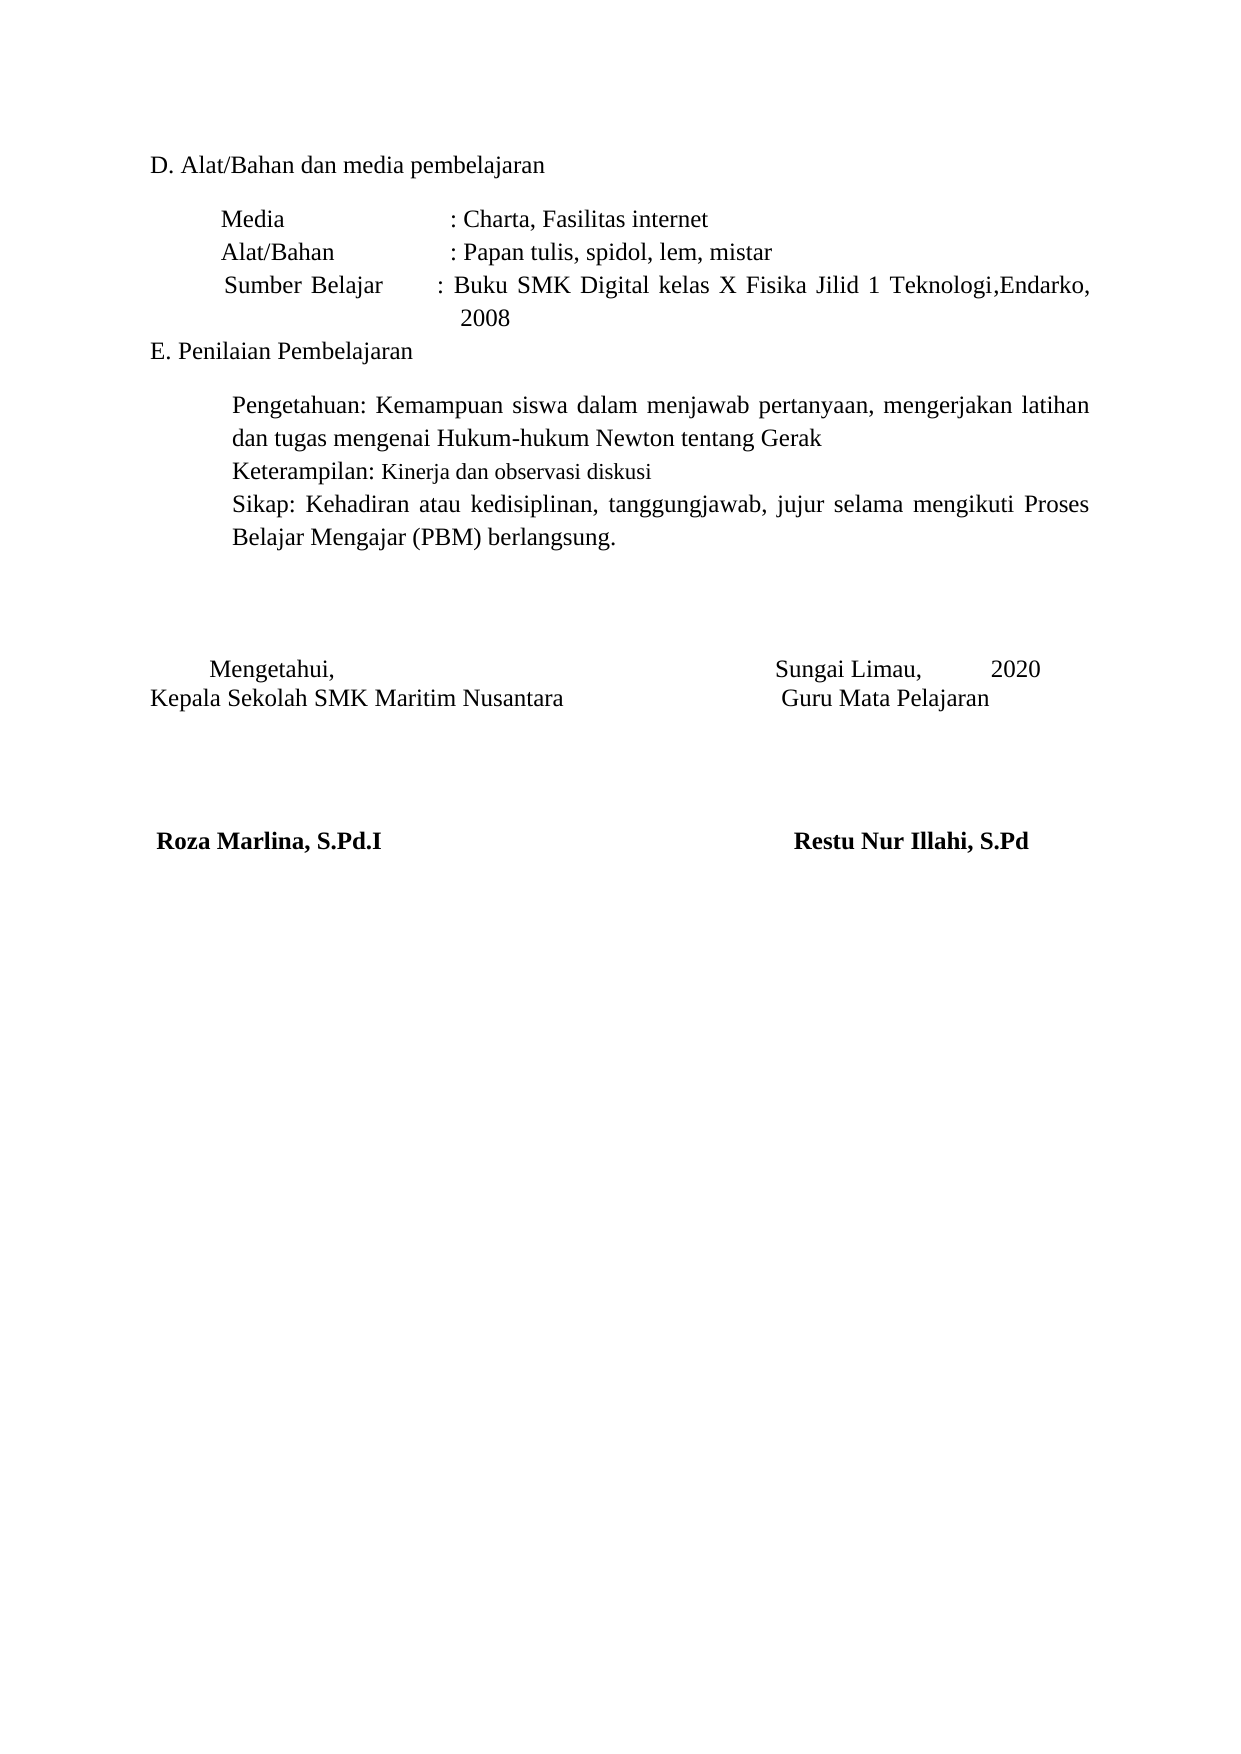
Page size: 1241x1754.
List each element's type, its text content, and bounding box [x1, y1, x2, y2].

list Keterampilan: Kinerja dan observasi diskusi [232, 456, 1090, 484]
list Sumber Belajar : Buku SMK Digital kelas X Fisika Jilid 1 Teknologi,Endarko, 2008 [224, 270, 1090, 332]
text Kepala Sekolah SMK Maritim Nusantara Guru Mata Pelajaran [150, 683, 1090, 711]
list Pengetahuan: Kemampuan siswa dalam menjawab pertanyaan, mengerjakan latihan dan tugas mengenai Hukum-hukum Newton tentang Gerak [232, 390, 1090, 452]
list Alat/Bahan : Papan tulis, spidol, lem, mistar [221, 237, 1090, 266]
text D. Alat/Bahan dan media pembelajaran [150, 150, 1090, 179]
list Media : Charta, Fasilitas internet [221, 204, 1090, 233]
text E. Penilaian Pembelajaran [150, 336, 1090, 365]
text Mengetahui, Sungai Limau, 2020 [150, 654, 1090, 683]
text Roza Marlina, S.Pd.I Restu Nur Illahi, S.Pd [150, 826, 1090, 854]
list Sikap: Kehadiran atau kedisiplinan, tanggungjawab, jujur selama mengikuti Proses Belajar Mengajar (PBM) berlangsung. [232, 489, 1090, 551]
